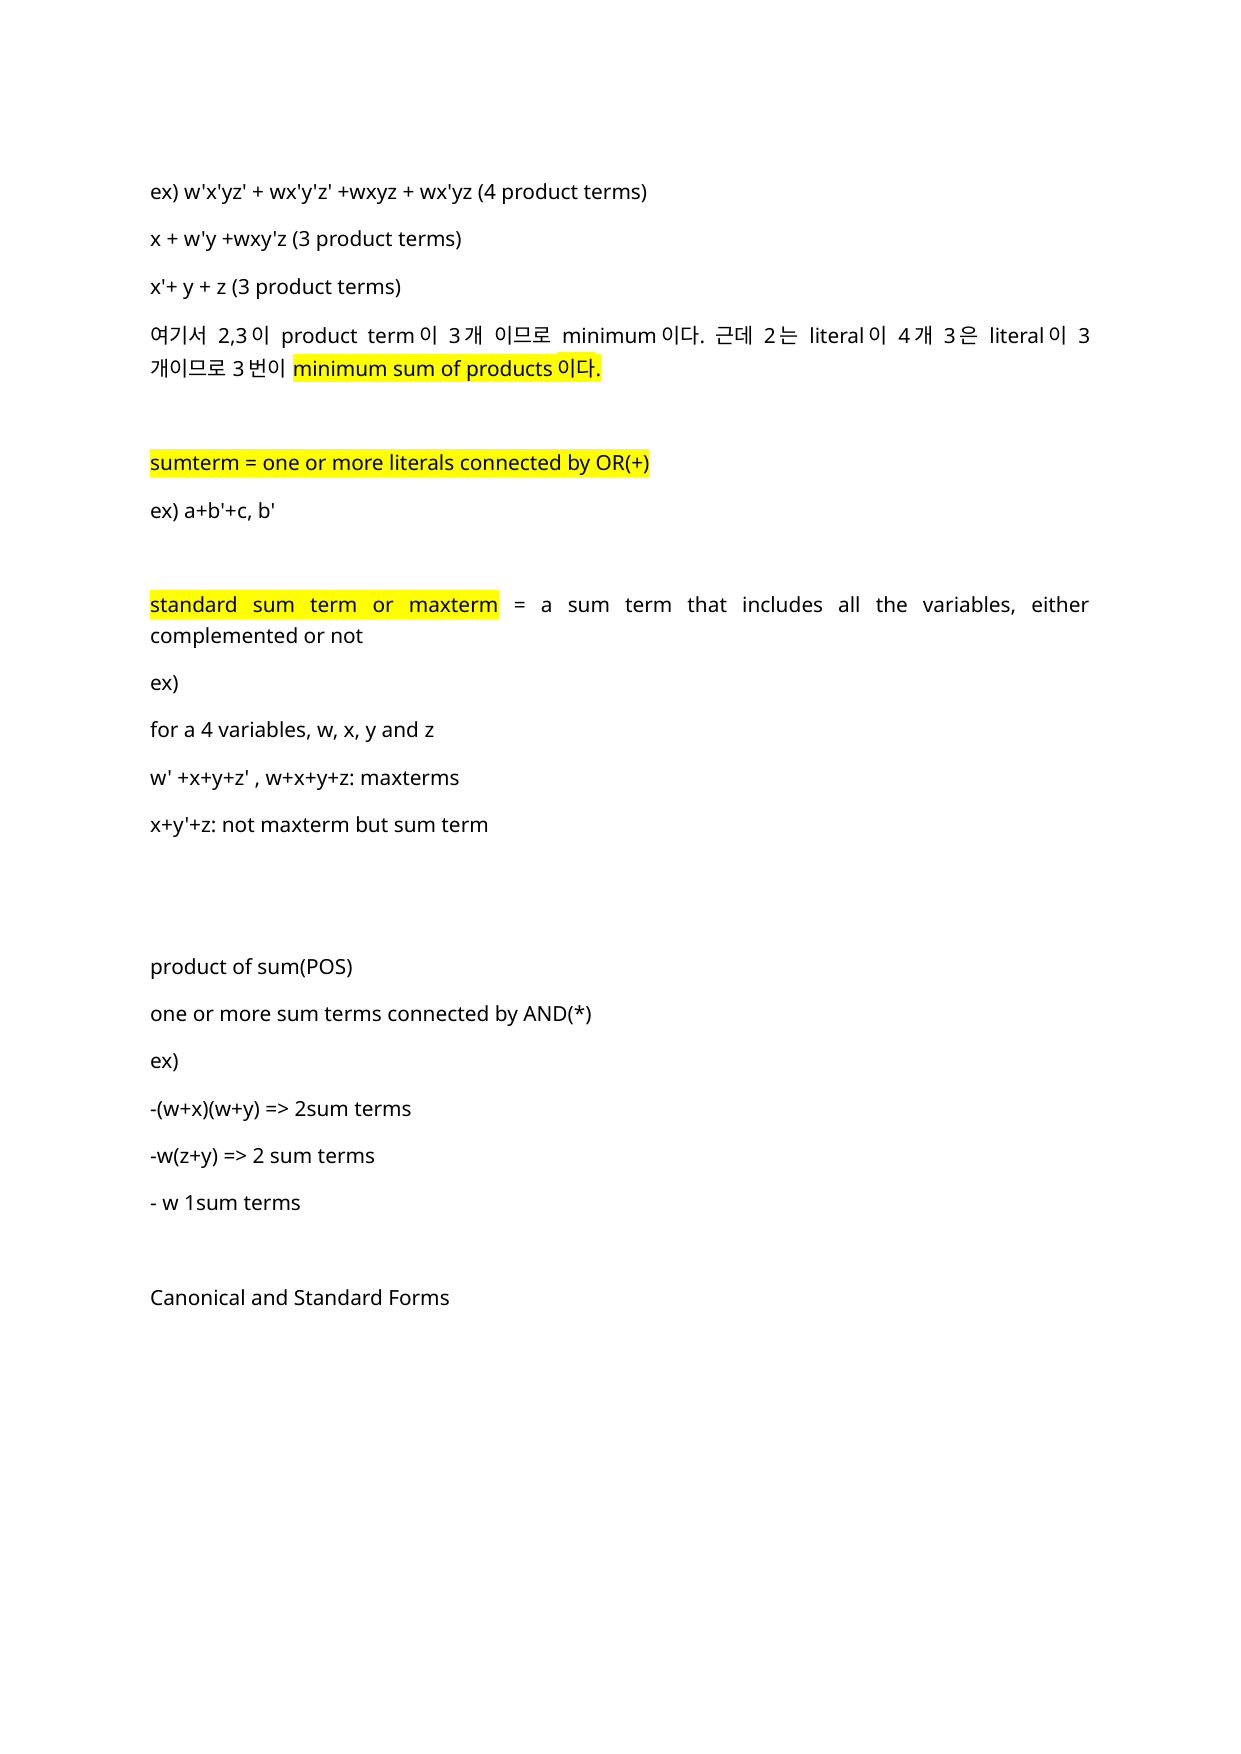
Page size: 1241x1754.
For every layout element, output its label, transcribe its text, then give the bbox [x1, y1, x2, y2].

text -w(z+y) => 2 sum terms [150, 1141, 1090, 1169]
text ex) a+b'+c, b' [150, 496, 1090, 524]
text 여기서 2,3이 product term이 3개 이므로 minimum이다. 근데 2는 literal이 4개 3은 literal이 3개이므로 3번이 minimum sum of products이다. [150, 319, 1090, 382]
text x+y'+z: not maxterm but sum term [150, 810, 1090, 838]
text one or more sum terms connected by AND(*) [150, 999, 1090, 1028]
text -(w+x)(w+y) => 2sum terms [150, 1094, 1090, 1122]
text - w 1sum terms [150, 1188, 1090, 1217]
text standard sum term or maxterm = a sum term that includes all the variables, either complemented or not [150, 590, 1090, 649]
text ex) [150, 668, 1090, 697]
text product of sum(POS) [150, 952, 1090, 980]
text sumterm = one or more literals connected by OR(+) [150, 448, 1090, 477]
text ex) [150, 1047, 1090, 1075]
text x + w'y +wxy'z (3 product terms) [150, 224, 1090, 253]
text w' +x+y+z' , w+x+y+z: maxterms [150, 763, 1090, 791]
text x'+ y + z (3 product terms) [150, 272, 1090, 300]
text Canonical and Standard Forms [150, 1283, 1090, 1311]
text ex) w'x'yz' + wx'y'z' +wxyz + wx'yz (4 product terms) [150, 177, 1090, 206]
text for a 4 variables, w, x, y and z [150, 716, 1090, 744]
